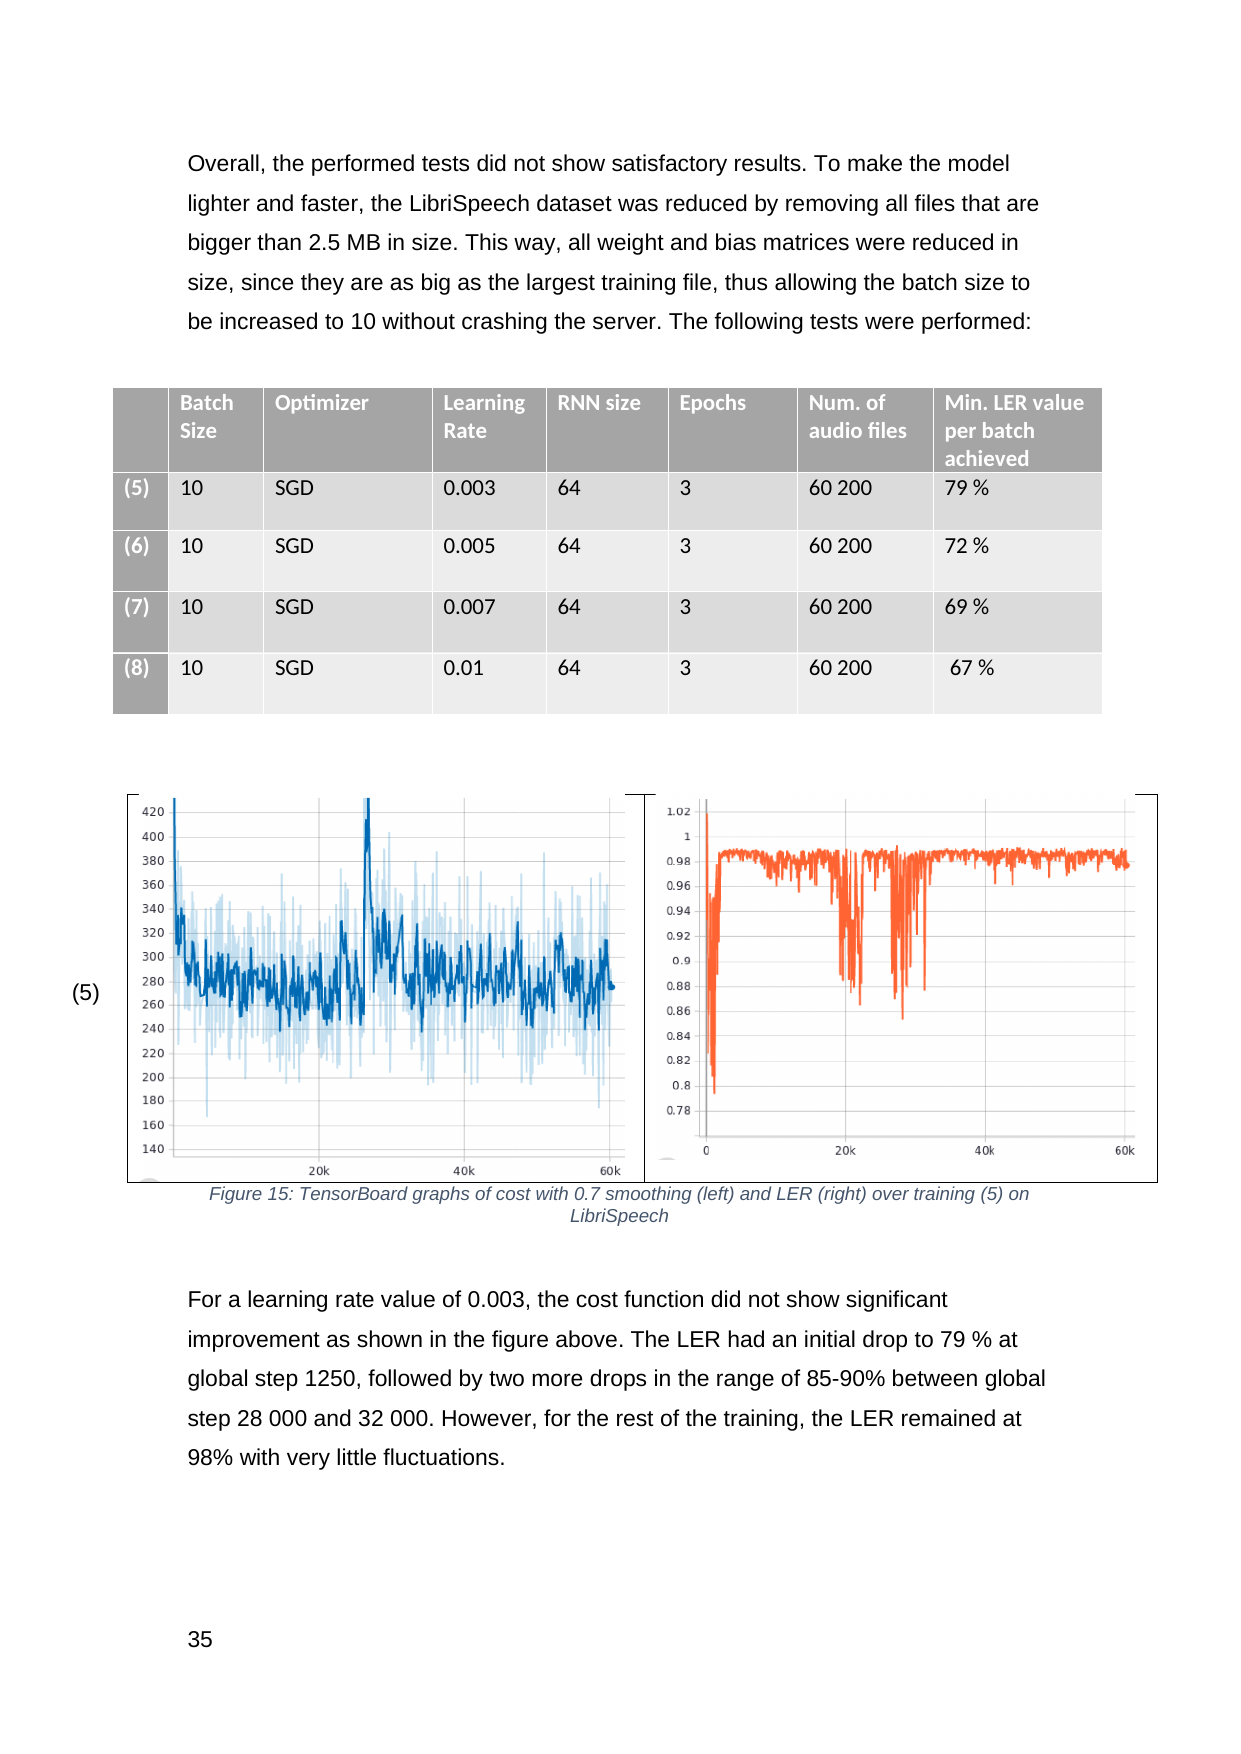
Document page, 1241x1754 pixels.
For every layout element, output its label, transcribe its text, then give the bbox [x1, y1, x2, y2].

table_cell (7) [113, 592, 168, 652]
table_cell 60 200 [798, 654, 933, 714]
table_cell SGD [264, 592, 432, 652]
table_cell 60 200 [798, 531, 933, 591]
table_header Epochs [669, 388, 797, 472]
table_cell 64 [547, 473, 668, 530]
table_cell 72 % [934, 531, 1102, 591]
picture [655, 794, 1136, 1160]
table_cell 10 [169, 473, 263, 530]
table_header [128, 795, 138, 1182]
table_header Min. LER value per batch achieved [934, 388, 1102, 472]
table_cell 3 [669, 592, 797, 652]
picture [138, 794, 625, 1182]
table_cell 0.007 [433, 592, 546, 652]
table_cell 10 [169, 531, 263, 591]
table_header RNN size [547, 388, 668, 472]
table_cell SGD [264, 654, 432, 714]
table_cell 60 200 [798, 473, 933, 530]
table_cell 69 % [934, 592, 1102, 652]
table_header [113, 388, 168, 472]
text For a learning rate value of 0.003, the cost function did not show significant improvement as shown in the figure above. The LER had an initial drop to 79 % at global step 1250, followed by two more drops in the range of 85-90% between global step 28 000 and 32 000. However, for the rest of the training, the LER remained at 98% with very little fluctuations. [187, 1286, 1053, 1471]
table_cell SGD [264, 473, 432, 530]
table_header Learning Rate [433, 388, 546, 472]
table_header Batch Size [169, 388, 263, 472]
table_header [625, 795, 644, 1182]
table_cell 64 [547, 654, 668, 714]
table_cell 0.01 [433, 654, 546, 714]
table_cell 64 [547, 531, 668, 591]
table_cell 10 [169, 654, 263, 714]
text Overall, the performed tests did not show satisfactory results. To make the model lighter and faster, the LibriSpeech dataset was reduced by removing all files that are bigger than 2.5 MB in size. This way, all weight and bias matrices were reduced in size, since they are as big as the largest training file, thus allowing the batch size to be increased to 10 without crashing the server. The following tests were performed: [187, 150, 1053, 334]
table_header Num. of audio files [798, 388, 933, 472]
table_cell 3 [669, 654, 797, 714]
table_cell 60 200 [798, 592, 933, 652]
table_cell 0.005 [433, 531, 546, 591]
table_cell 67 % [934, 654, 1102, 714]
table_cell 0.003 [433, 473, 546, 530]
table_header [645, 795, 1157, 1182]
table_cell SGD [264, 531, 432, 591]
table_cell 3 [669, 531, 797, 591]
table_cell 64 [547, 592, 668, 652]
table_header (5) [60, 794, 127, 1182]
table_cell 3 [669, 473, 797, 530]
table_cell (6) [113, 531, 168, 591]
table_cell 10 [169, 592, 263, 652]
table_cell (8) [113, 654, 168, 714]
table_cell (5) [113, 473, 168, 530]
table_header Optimizer [264, 388, 432, 472]
table_cell 79 % [934, 473, 1102, 530]
